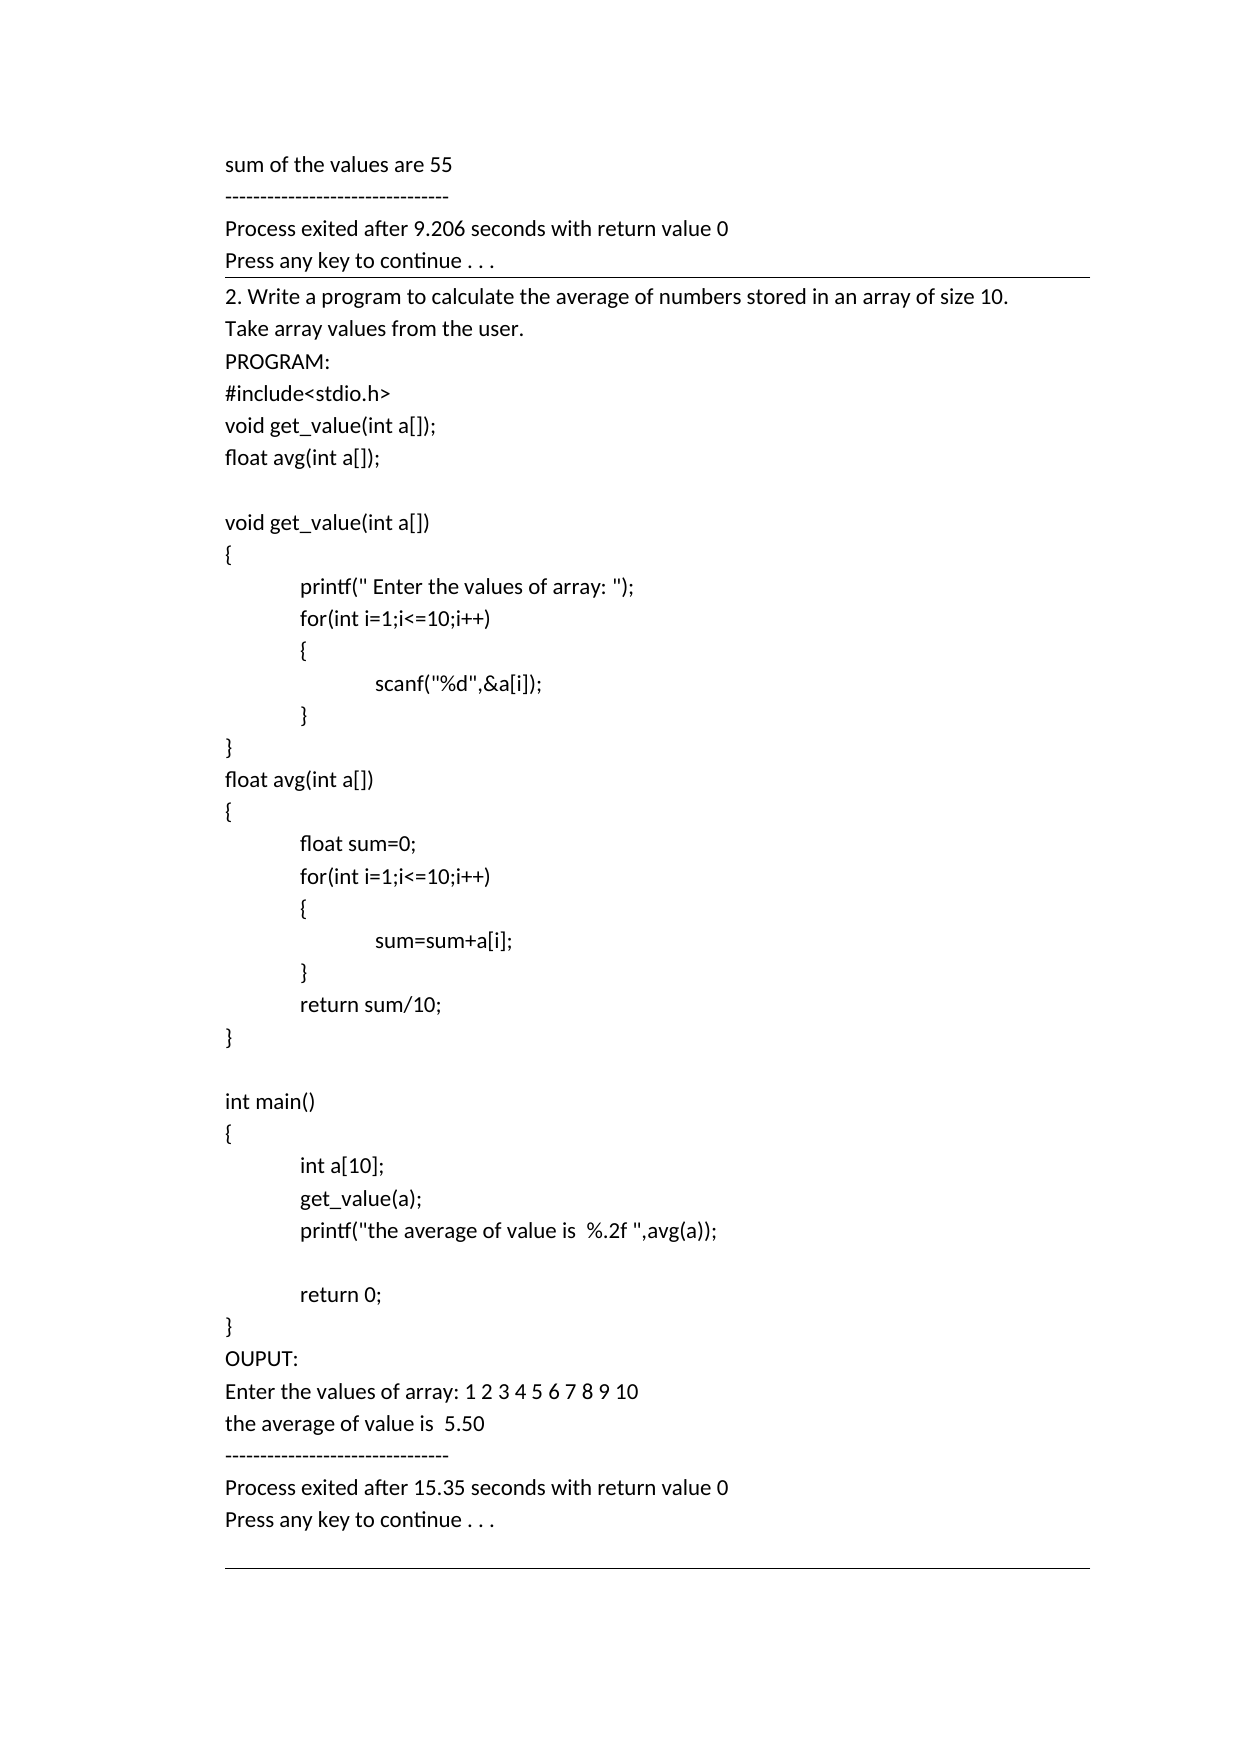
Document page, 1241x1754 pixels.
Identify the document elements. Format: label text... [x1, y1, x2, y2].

list sum=sum+a[i]; [225, 926, 1090, 954]
list for(int i=1;i<=10;i++) [225, 862, 1090, 890]
list { [225, 636, 1090, 664]
list for(int i=1;i<=10;i++) [225, 604, 1090, 632]
list } [225, 1023, 1090, 1051]
list Take array values from the user. [225, 314, 1090, 343]
list the average of value is 5.50 [225, 1409, 1090, 1437]
list -------------------------------- [225, 1441, 1090, 1469]
list { [225, 797, 1090, 825]
list float avg(int a[]); [225, 443, 1090, 471]
list PROGRAM: [225, 347, 1090, 375]
list Process exited after 9.206 seconds with return value 0 [225, 214, 1090, 242]
list { [225, 1119, 1090, 1147]
list #include<stdio.h> [225, 379, 1090, 407]
list } [225, 701, 1090, 729]
list printf("the average of value is %.2f ",avg(a)); [225, 1216, 1090, 1244]
list } [225, 958, 1090, 986]
list Process exited after 15.35 seconds with return value 0 [225, 1473, 1090, 1501]
list float avg(int a[]) [225, 765, 1090, 793]
list return sum/10; [225, 991, 1090, 1018]
list scanf("%d",&a[i]); [225, 669, 1090, 697]
list { [225, 894, 1090, 922]
list } [225, 733, 1090, 761]
list printf(" Enter the values of array: "); [225, 572, 1090, 600]
list } [225, 1312, 1090, 1340]
list float sum=0; [225, 829, 1090, 858]
list int main() [225, 1087, 1090, 1115]
list -------------------------------- [225, 182, 1090, 210]
list Press any key to continue . . . [225, 1506, 1090, 1533]
list int a[10]; [225, 1151, 1090, 1179]
list return 0; [225, 1280, 1090, 1308]
list void get_value(int a[]) [225, 508, 1090, 536]
list 2. Write a program to calculate the average of numbers stored in an array of size 10. [225, 282, 1090, 310]
list Enter the values of array: 1 2 3 4 5 6 7 8 9 10 [225, 1377, 1090, 1405]
list Press any key to continue . . . [225, 247, 1090, 277]
list void get_value(int a[]); [225, 411, 1090, 439]
list sum of the values are 55 [225, 150, 1090, 178]
list get_value(a); [225, 1184, 1090, 1212]
list { [225, 540, 1090, 568]
list OUPUT: [225, 1344, 1090, 1373]
